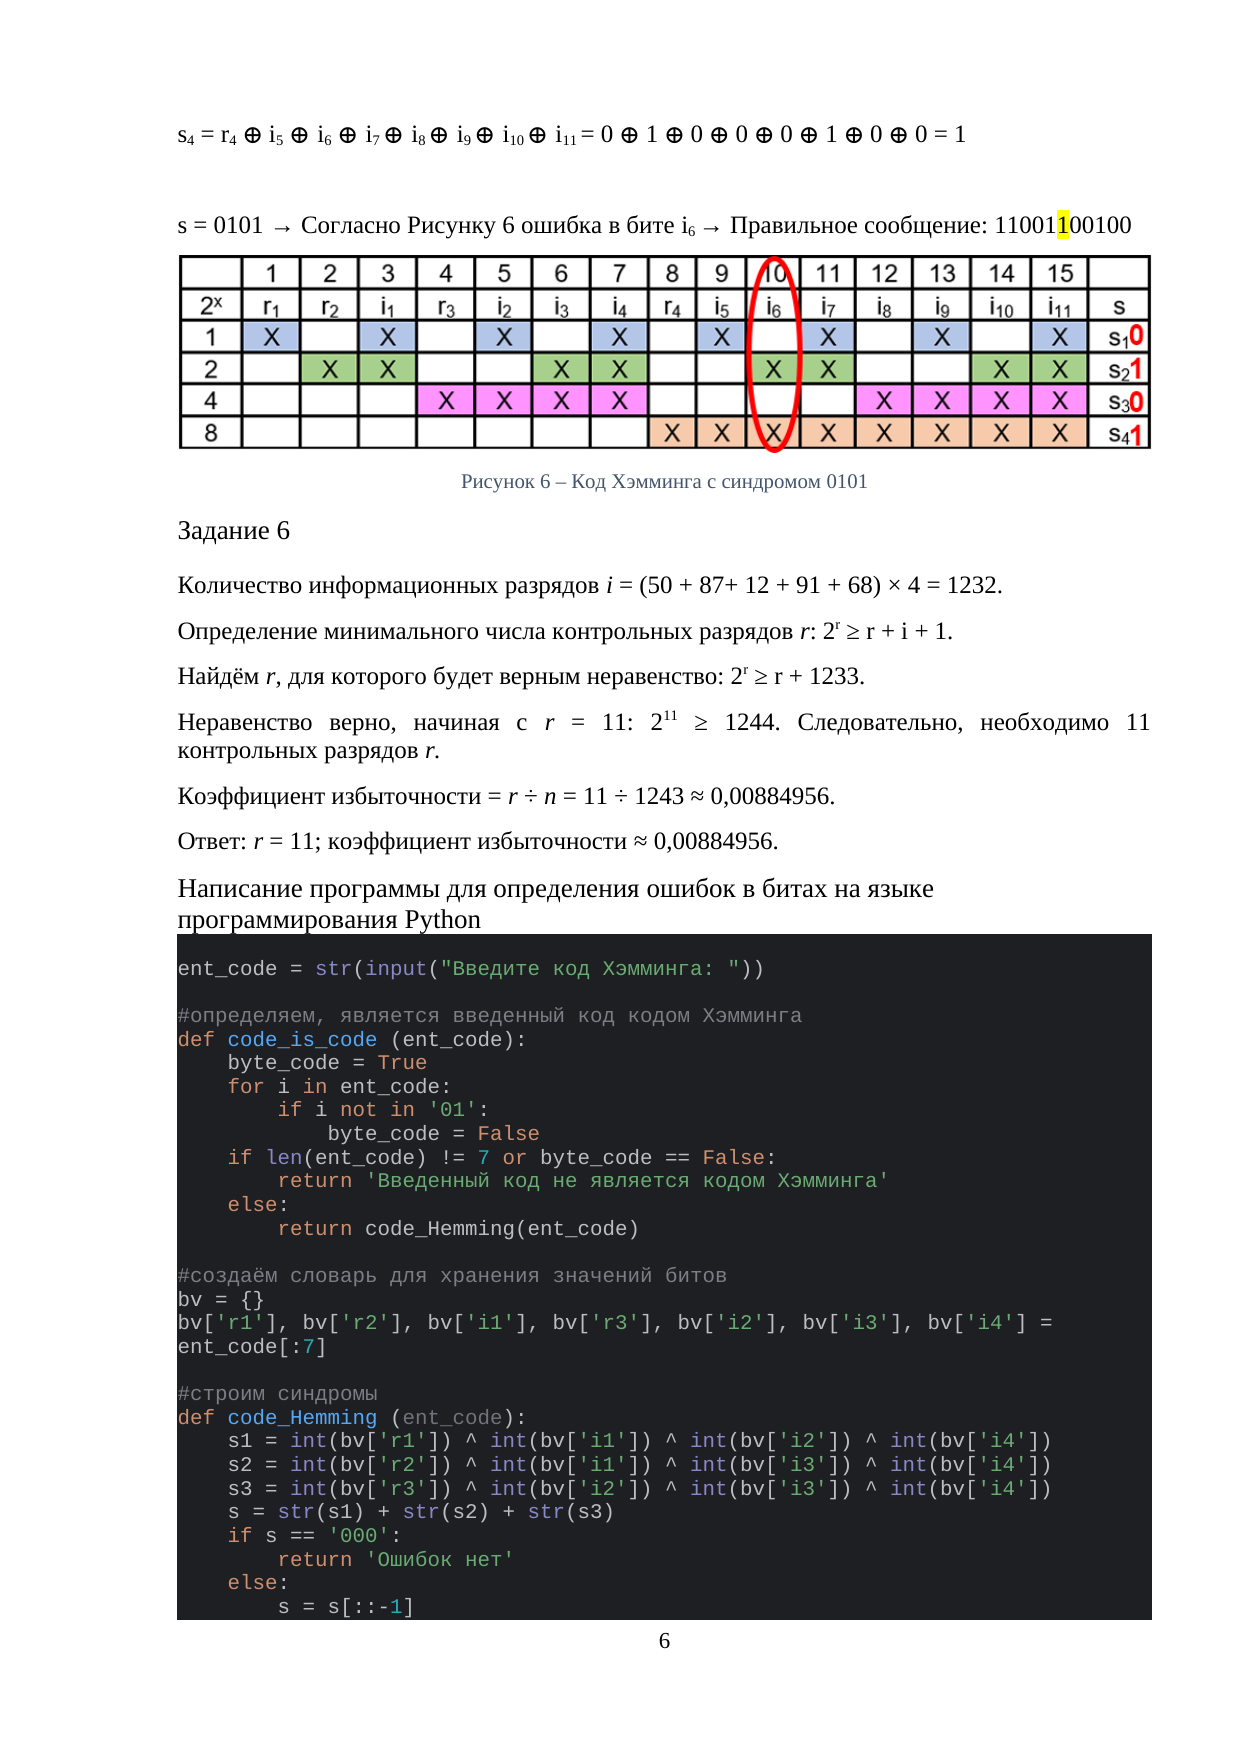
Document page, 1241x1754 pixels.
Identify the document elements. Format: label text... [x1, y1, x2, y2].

text Неравенство верно, начиная с r = 11: 211 ≥ 1244. Следовательно, необходимо 11 контрольных разрядов r. [177, 707, 1152, 764]
text Рисунок 6 – Код Хэмминга с синдромом 0101 [177, 469, 1152, 493]
text Ответ: r = 11; коэффициент избыточности ≈ 0,00884956. [177, 826, 1152, 855]
subtitle Написание программы для определения ошибок в битах на языке программирования Python [177, 872, 1152, 934]
text Найдём r, для которого будет верным неравенство: 2r ≥ r + 1233. [177, 661, 1152, 690]
picture [177, 255, 1153, 453]
text Коэффициент избыточности = r ÷ n = 11 ÷ 1243 ≈ 0,00884956. [177, 781, 1152, 809]
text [177, 958, 1152, 1620]
text s4 = r4 ⊕ i5 ⊕ i6 ⊕ i7 ⊕ i8 ⊕ i9 ⊕ i10 ⊕ i11 = 0 ⊕ 1 ⊕ 0 ⊕ 0 ⊕ 0 ⊕ 1 ⊕ 0 ⊕ 0 = 1 [177, 118, 1152, 148]
text s = 0101 → Согласно Рисунку 6 ошибка в бите i6 → Правильное сообщение: 11001100100 [177, 210, 1057, 239]
text Количество информационных разрядов i = (50 + 87+ 12 + 91 + 68) × 4 = 1232. [177, 570, 1152, 599]
text Определение минимального числа контрольных разрядов r: 2r ≥ r + i + 1. [177, 616, 1152, 644]
subtitle Задание 6 [177, 514, 1152, 545]
